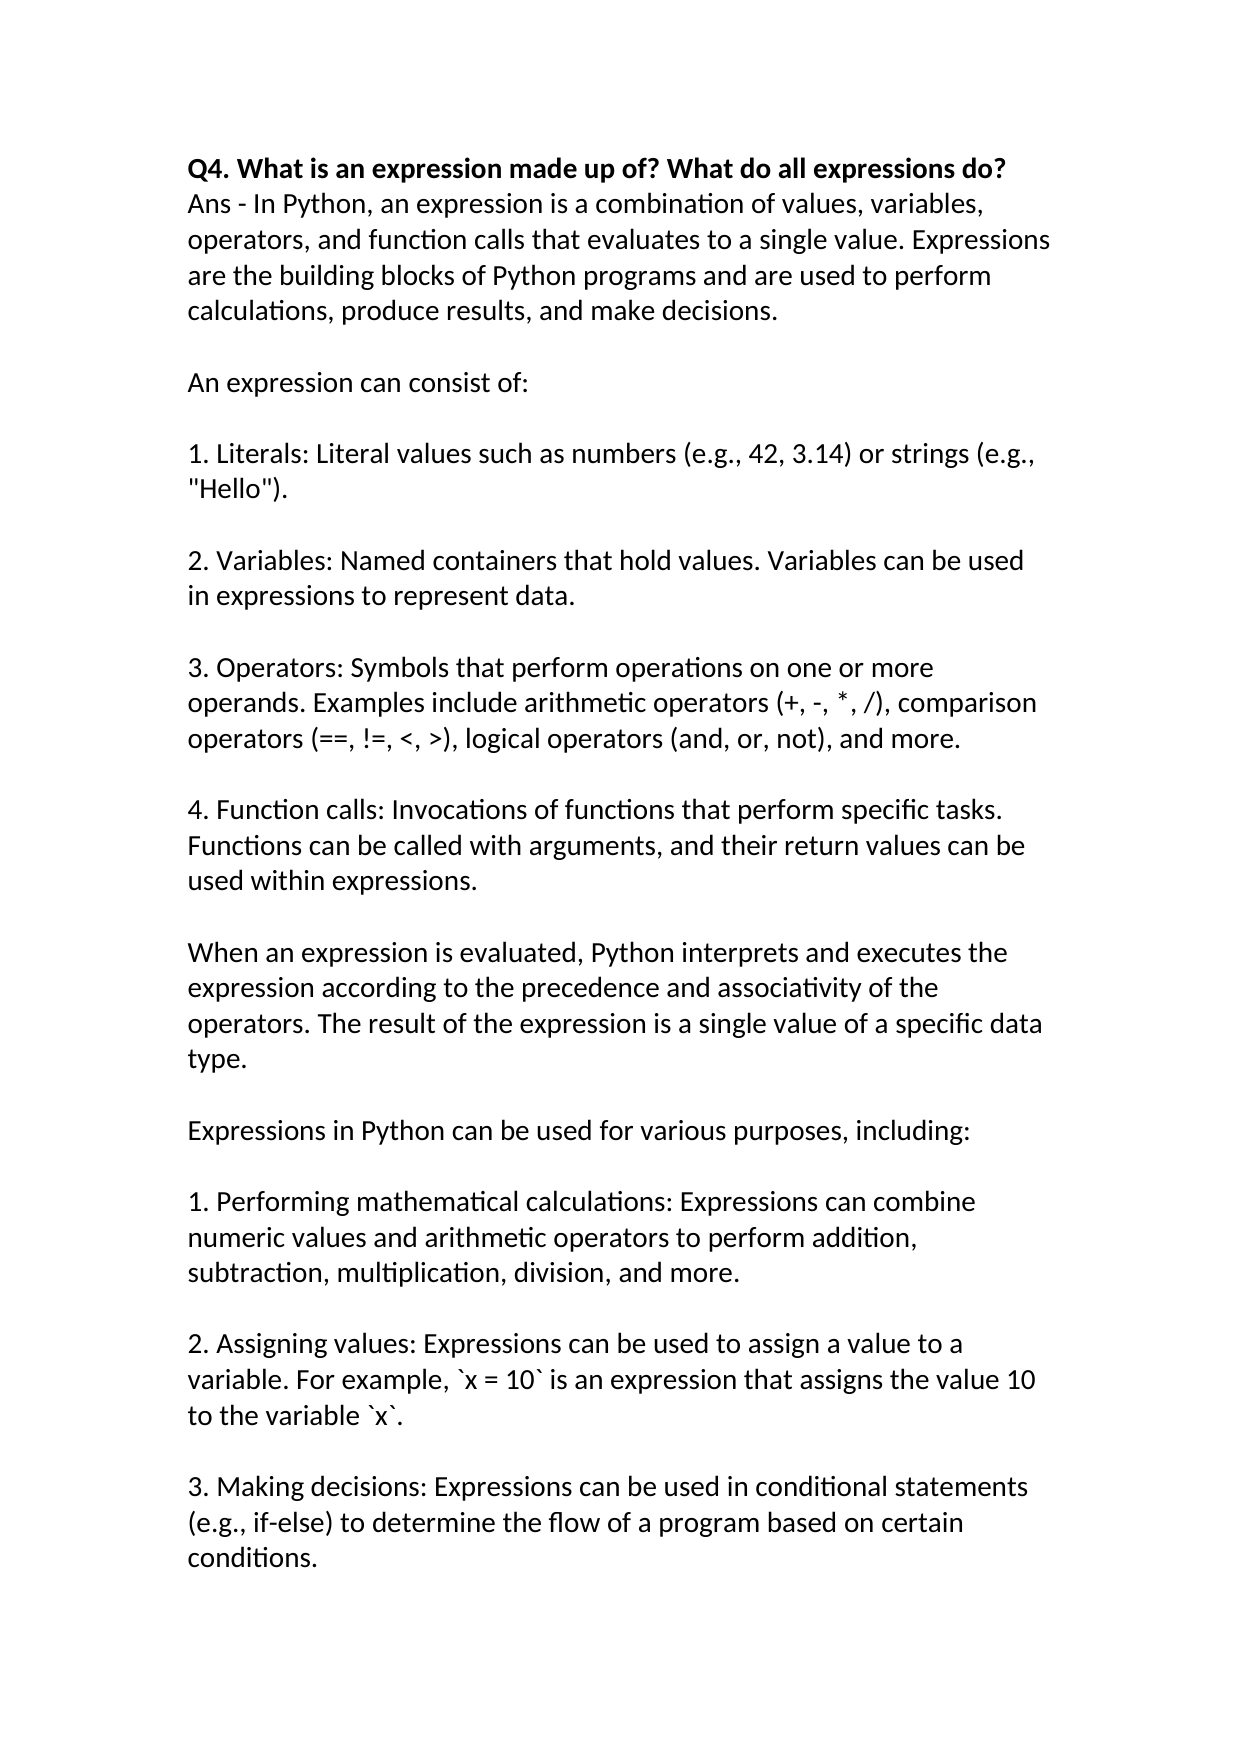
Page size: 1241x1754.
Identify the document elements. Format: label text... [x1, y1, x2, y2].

list When an expression is evaluated, Python interprets and executes the expression according to the precedence and associativity of the operators. The result of the expression is a single value of a specific data type. [187, 934, 1053, 1076]
list An expression can consist of: [187, 364, 1053, 399]
list 1. Literals: Literal values such as numbers (e.g., 42, 3.14) or strings (e.g., "Hello"). [187, 435, 1053, 506]
list Q4. What is an expression made up of? What do all expressions do? [187, 150, 1053, 186]
list Ans - In Python, an expression is a combination of values, variables, operators, and function calls that evaluates to a single value. Expressions are the building blocks of Python programs and are used to perform calculations, produce results, and make decisions. [187, 186, 1053, 328]
list 3. Operators: Symbols that perform operations on one or more operands. Examples include arithmetic operators (+, -, *, /), comparison operators (==, !=, <, >), logical operators (and, or, not), and more. [187, 649, 1053, 756]
list 2. Variables: Named containers that hold values. Variables can be used in expressions to represent data. [187, 542, 1053, 613]
list 3. Making decisions: Expressions can be used in conditional statements (e.g., if-else) to determine the flow of a program based on certain conditions. [187, 1468, 1053, 1575]
list 4. Function calls: Invocations of functions that perform specific tasks. Functions can be called with arguments, and their return values can be used within expressions. [187, 791, 1053, 898]
list 1. Performing mathematical calculations: Expressions can combine numeric values and arithmetic operators to perform addition, subtraction, multiplication, division, and more. [187, 1183, 1053, 1290]
list Expressions in Python can be used for various purposes, including: [187, 1112, 1053, 1147]
list 2. Assigning values: Expressions can be used to assign a value to a variable. For example, `x = 10` is an expression that assigns the value 10 to the variable `x`. [187, 1326, 1053, 1432]
